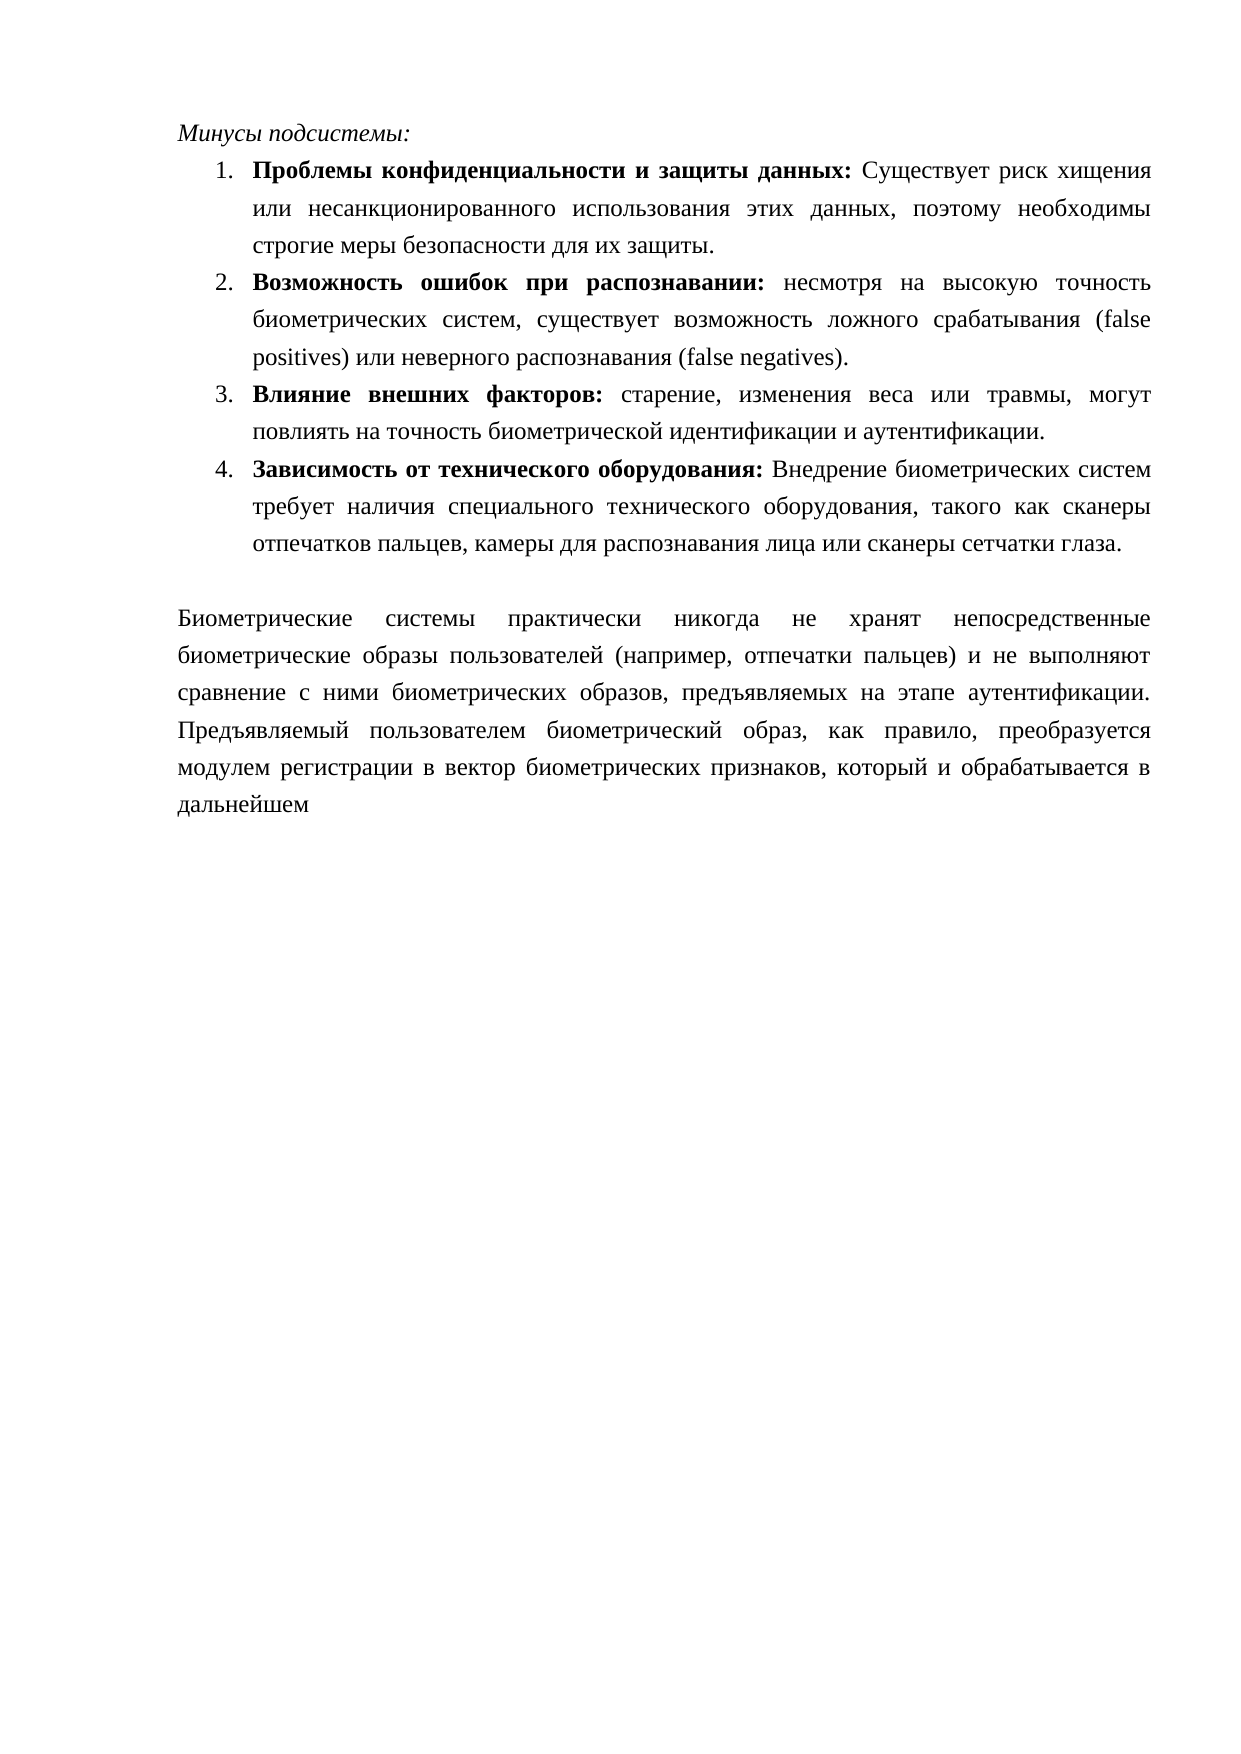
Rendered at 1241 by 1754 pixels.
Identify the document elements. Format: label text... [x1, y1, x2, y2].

text Минусы подсистемы: [177, 118, 1152, 147]
list Влияние внешних факторов: старение, изменения веса или травмы, могут повлиять на точность биометрической идентификации и аутентификации. [215, 379, 1152, 445]
text Биометрические системы практически никогда не хранят непосредственные биометрические образы пользователей (например, отпечатки пальцев) и не выполняют сравнение с ними биометрических образов, предъявляемых на этапе аутентификации. Предъявляемый пользователем биометрический образ, как правило, преобразуется модулем регистрации в вектор биометрических признаков, который и обрабатывается в дальнейшем [177, 603, 1152, 818]
list Проблемы конфиденциальности и защиты данных: Существует риск хищения или несанкционированного использования этих данных, поэтому необходимы строгие меры безопасности для их защиты. [215, 155, 1152, 259]
list Возможность ошибок при распознавании: несмотря на высокую точность биометрических систем, существует возможность ложного срабатывания (false positives) или неверного распознавания (false negatives). [215, 267, 1152, 371]
list Зависимость от технического оборудования: Внедрение биометрических систем требует наличия специального технического оборудования, такого как сканеры отпечатков пальцев, камеры для распознавания лица или сканеры сетчатки глаза. [215, 454, 1152, 557]
